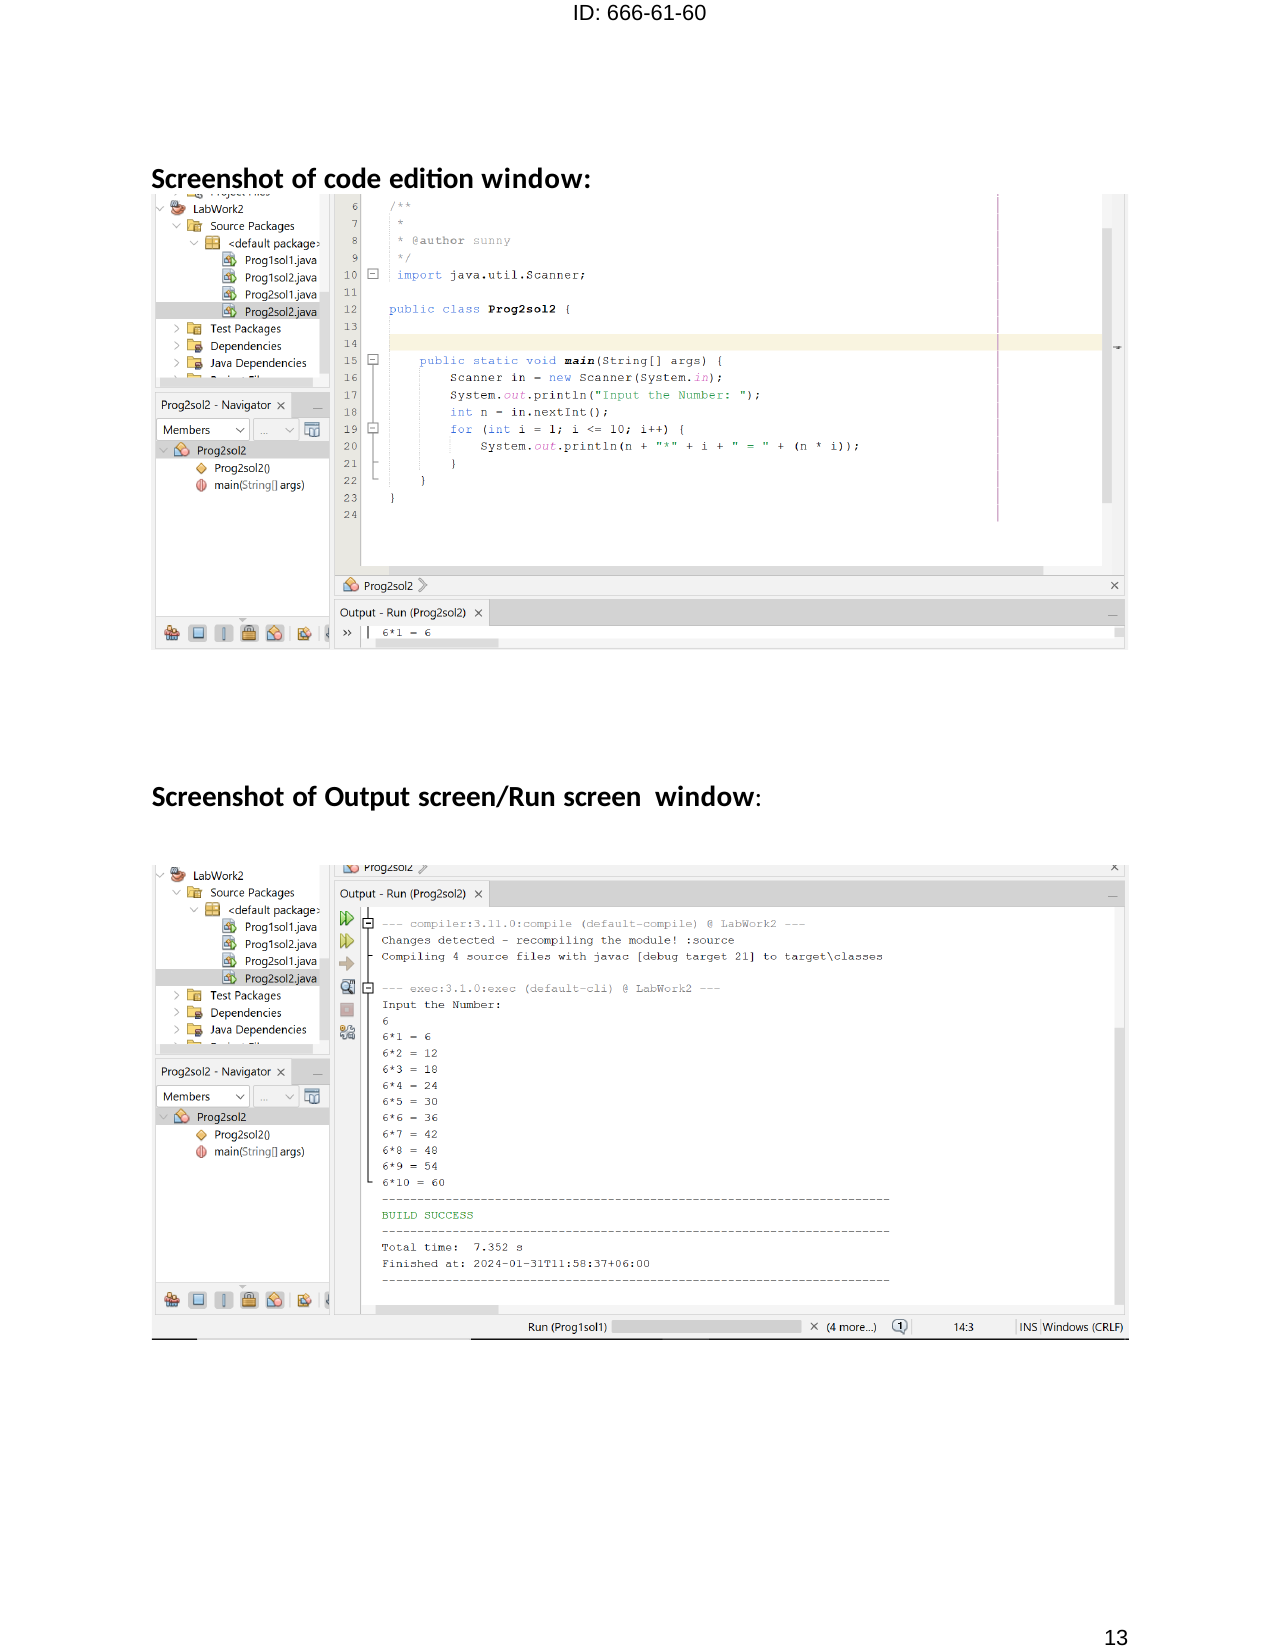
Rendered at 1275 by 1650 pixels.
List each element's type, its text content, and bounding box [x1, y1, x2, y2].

text Screenshot of Output screen/Run screen window: [152, 780, 1128, 813]
picture [151, 194, 1129, 650]
text Screenshot of code edition window: [151, 162, 1128, 194]
picture [151, 865, 1129, 1340]
